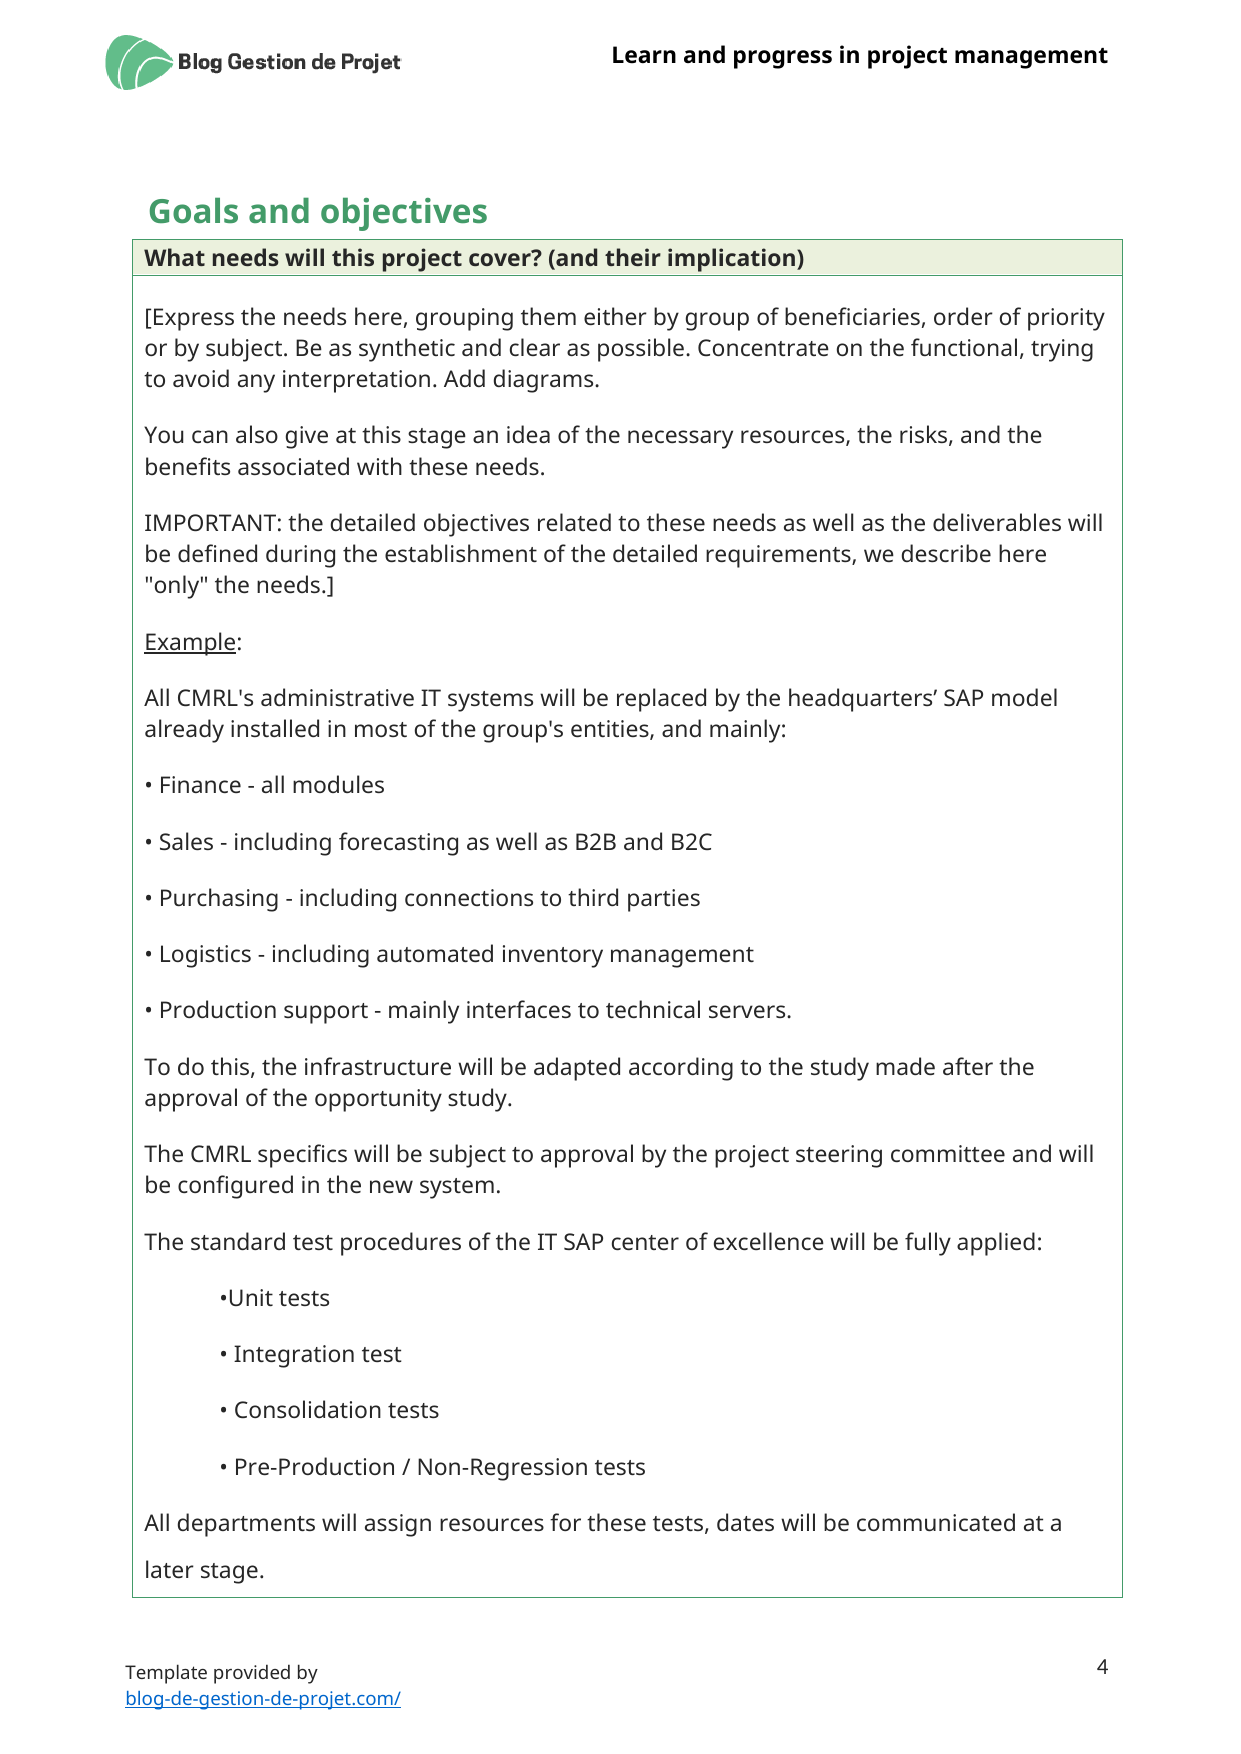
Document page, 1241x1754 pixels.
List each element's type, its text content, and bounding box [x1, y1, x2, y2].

picture [88, 31, 412, 93]
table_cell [133, 276, 1122, 1597]
subtitle Goals and objectives [148, 187, 1108, 233]
table_header What needs will this project cover? (and their implication) [133, 240, 1122, 274]
